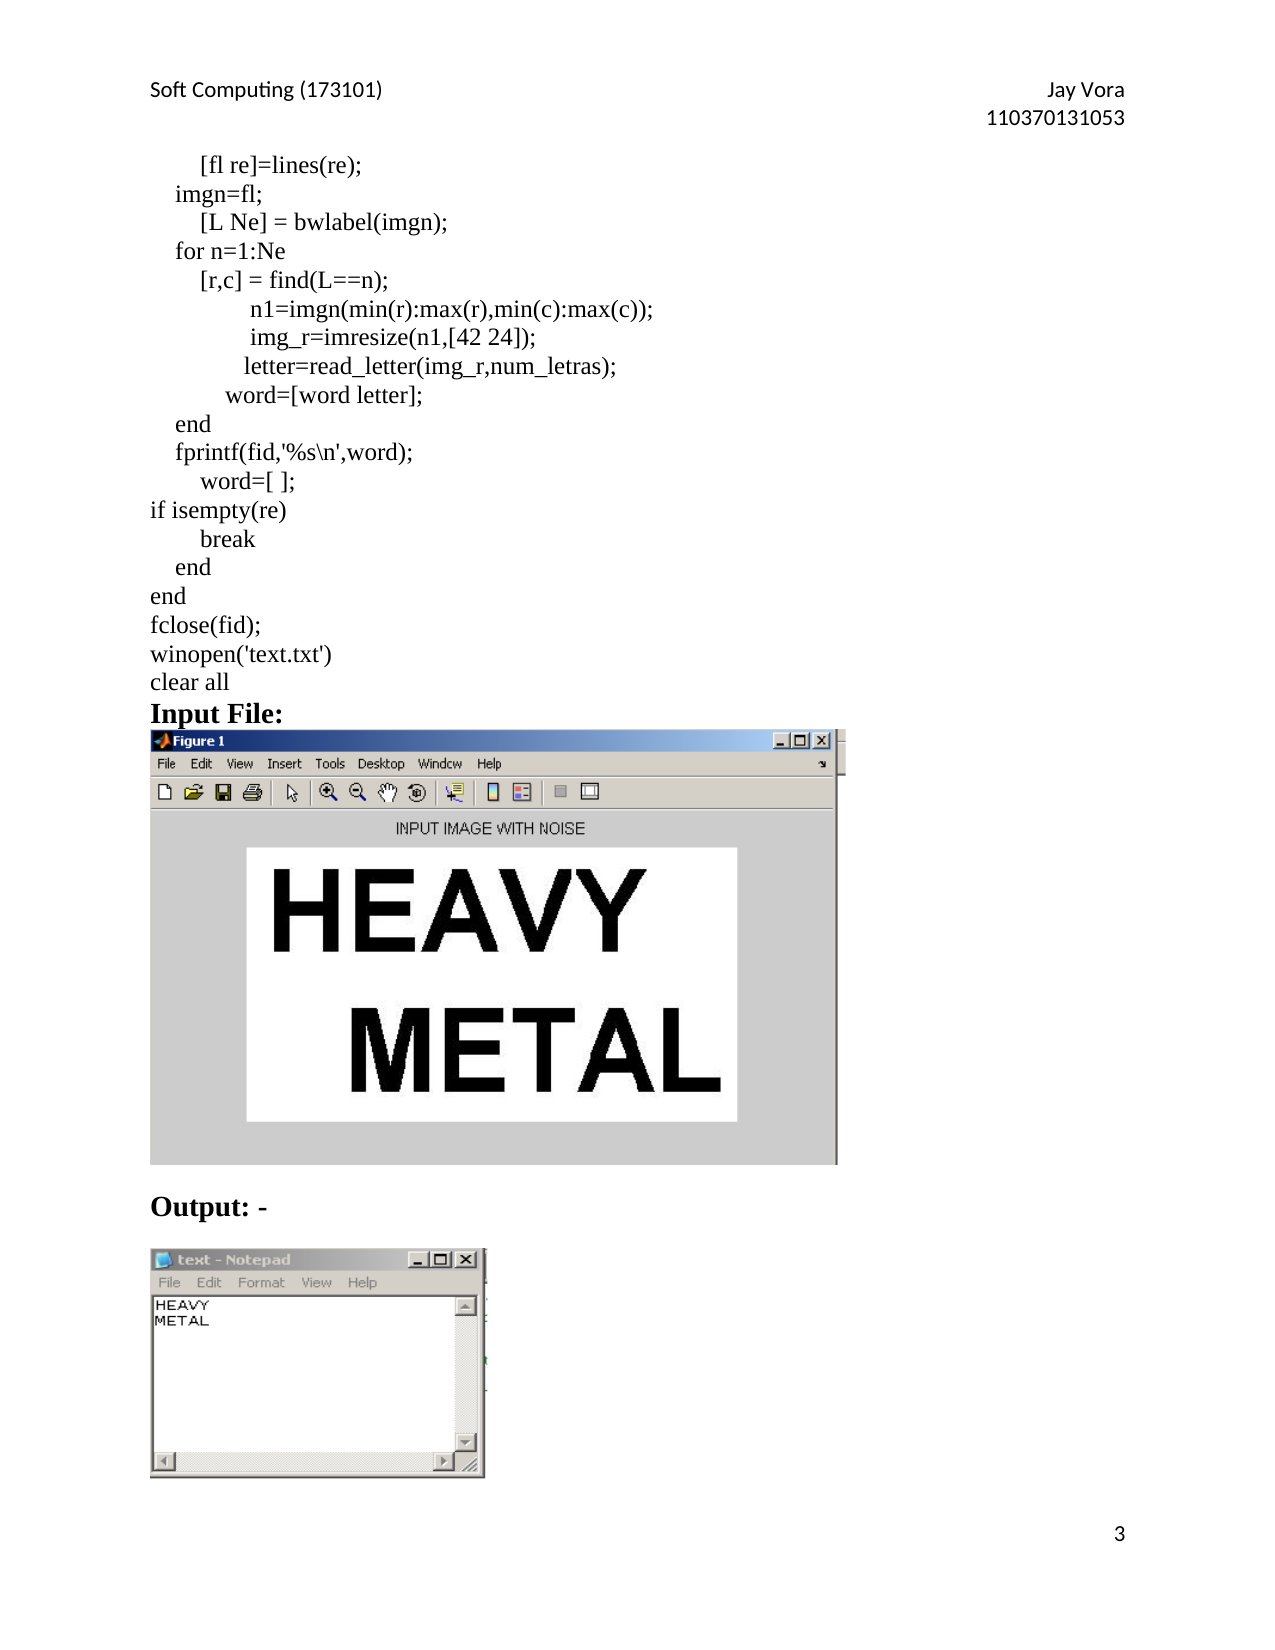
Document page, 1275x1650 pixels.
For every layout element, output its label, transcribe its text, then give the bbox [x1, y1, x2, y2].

text fprintf(fid,'%s\n',word); [150, 437, 1125, 466]
text [fl re]=lines(re); [150, 150, 1125, 179]
text fclose(fid); [150, 610, 1125, 639]
text end [150, 552, 1125, 581]
text Input File: [150, 696, 1125, 730]
text [r,c] = find(L==n); [150, 265, 1125, 294]
text img_r=imresize(n1,[42 24]); [150, 322, 1125, 351]
text if isempty(re) [150, 495, 1125, 524]
text word=[word letter]; [150, 380, 1125, 409]
picture [150, 729, 846, 1165]
text n1=imgn(min(r):max(r),min(c):max(c)); [150, 294, 1125, 322]
text end [150, 581, 1125, 610]
text [L Ne] = bwlabel(imgn); [150, 207, 1125, 236]
text end [150, 409, 1125, 437]
text winopen('text.txt') [150, 639, 1125, 667]
text letter=read_letter(img_r,num_letras); [150, 351, 1125, 380]
picture [150, 1248, 488, 1482]
text imgn=fl; [150, 179, 1125, 207]
text clear all [150, 667, 1125, 696]
text for n=1:Ne [150, 236, 1125, 265]
text break [150, 524, 1125, 552]
text Output: - [150, 1189, 1125, 1223]
text word=[ ]; [150, 466, 1125, 495]
